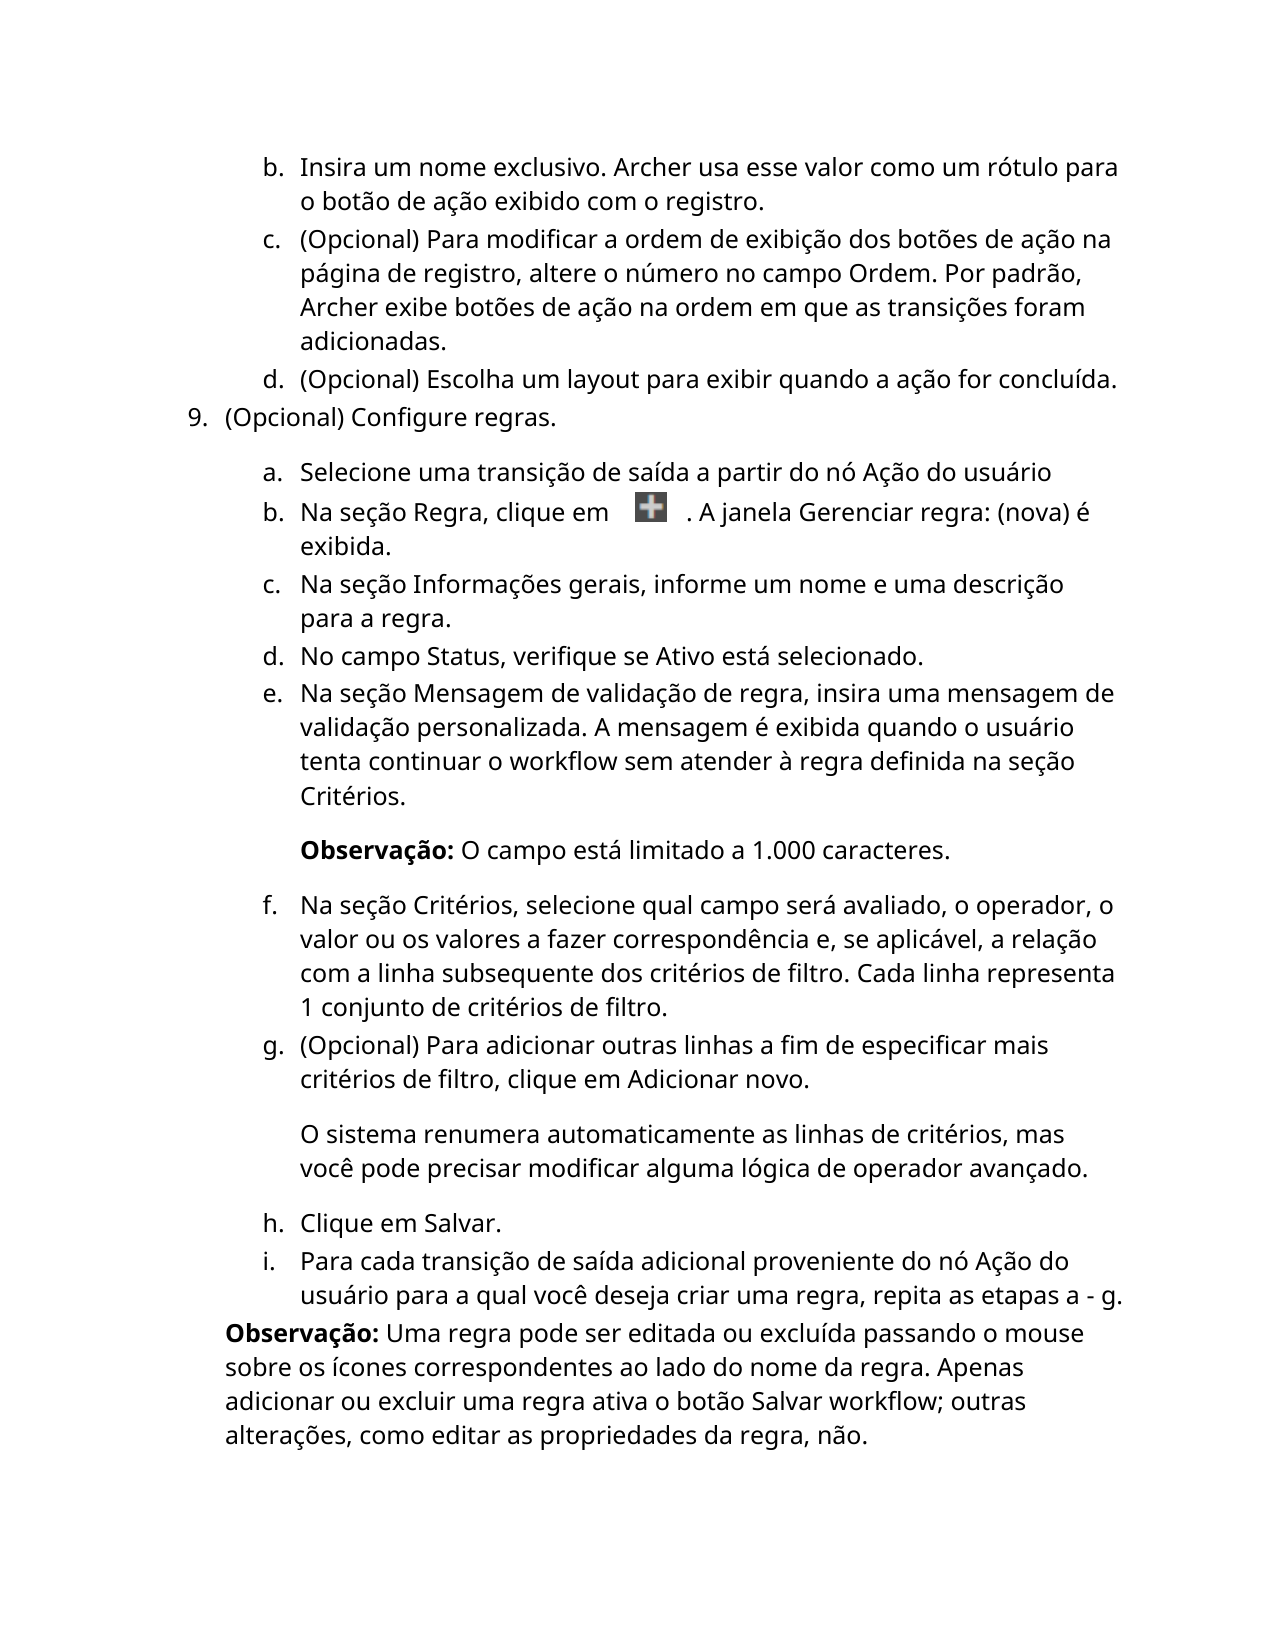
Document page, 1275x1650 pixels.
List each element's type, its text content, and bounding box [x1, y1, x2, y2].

list Na seção Informações gerais, informe um nome e uma descrição para a regra. [262, 566, 1125, 634]
list (Opcional) Escolha um layout para exibir quando a ação for concluída. [262, 362, 1125, 396]
list (Opcional) Para modificar a ordem de exibição dos botões de ação na página de registro, altere o número no campo Ordem. Por padrão, Archer exibe botões de ação na ordem em que as transições foram adicionadas. [262, 222, 1125, 358]
list Clique em Salvar. [262, 1206, 1125, 1240]
list O sistema renumera automaticamente as linhas de critérios, mas você pode precisar modificar alguma lógica de operador avançado. [262, 1117, 1125, 1185]
list Na seção Regra, clique em . A janela Gerenciar regra: (nova) é exibida. [262, 492, 1125, 562]
picture [635, 492, 667, 522]
list Selecione uma transição de saída a partir do nó Ação do usuário [262, 454, 1125, 489]
list Observação: O campo está limitado a 1.000 caracteres. [262, 833, 1125, 867]
list Observação: Uma regra pode ser editada ou excluída passando o mouse sobre os ícones correspondentes ao lado do nome da regra. Apenas adicionar ou excluir uma regra ativa o botão Salvar workflow; outras alterações, como editar as propriedades da regra, não. [187, 1316, 1125, 1452]
list (Opcional) Configure regras. [187, 400, 1125, 434]
list Na seção Critérios, selecione qual campo será avaliado, o operador, o valor ou os valores a fazer correspondência e, se aplicável, a relação com a linha subsequente dos critérios de filtro. Cada linha representa 1 conjunto de critérios de filtro. [262, 888, 1125, 1024]
list Para cada transição de saída adicional proveniente do nó Ação do usuário para a qual você deseja criar uma regra, repita as etapas a - g. [262, 1244, 1125, 1312]
list Insira um nome exclusivo. Archer usa esse valor como um rótulo para o botão de ação exibido com o registro. [262, 150, 1125, 218]
list Na seção Mensagem de validação de regra, insira uma mensagem de validação personalizada. A mensagem é exibida quando o usuário tenta continuar o workflow sem atender à regra definida na seção Critérios. [262, 676, 1125, 812]
list (Opcional) Para adicionar outras linhas a fim de especificar mais critérios de filtro, clique em Adicionar novo. [262, 1028, 1125, 1096]
list No campo Status, verifique se Ativo está selecionado. [262, 638, 1125, 672]
